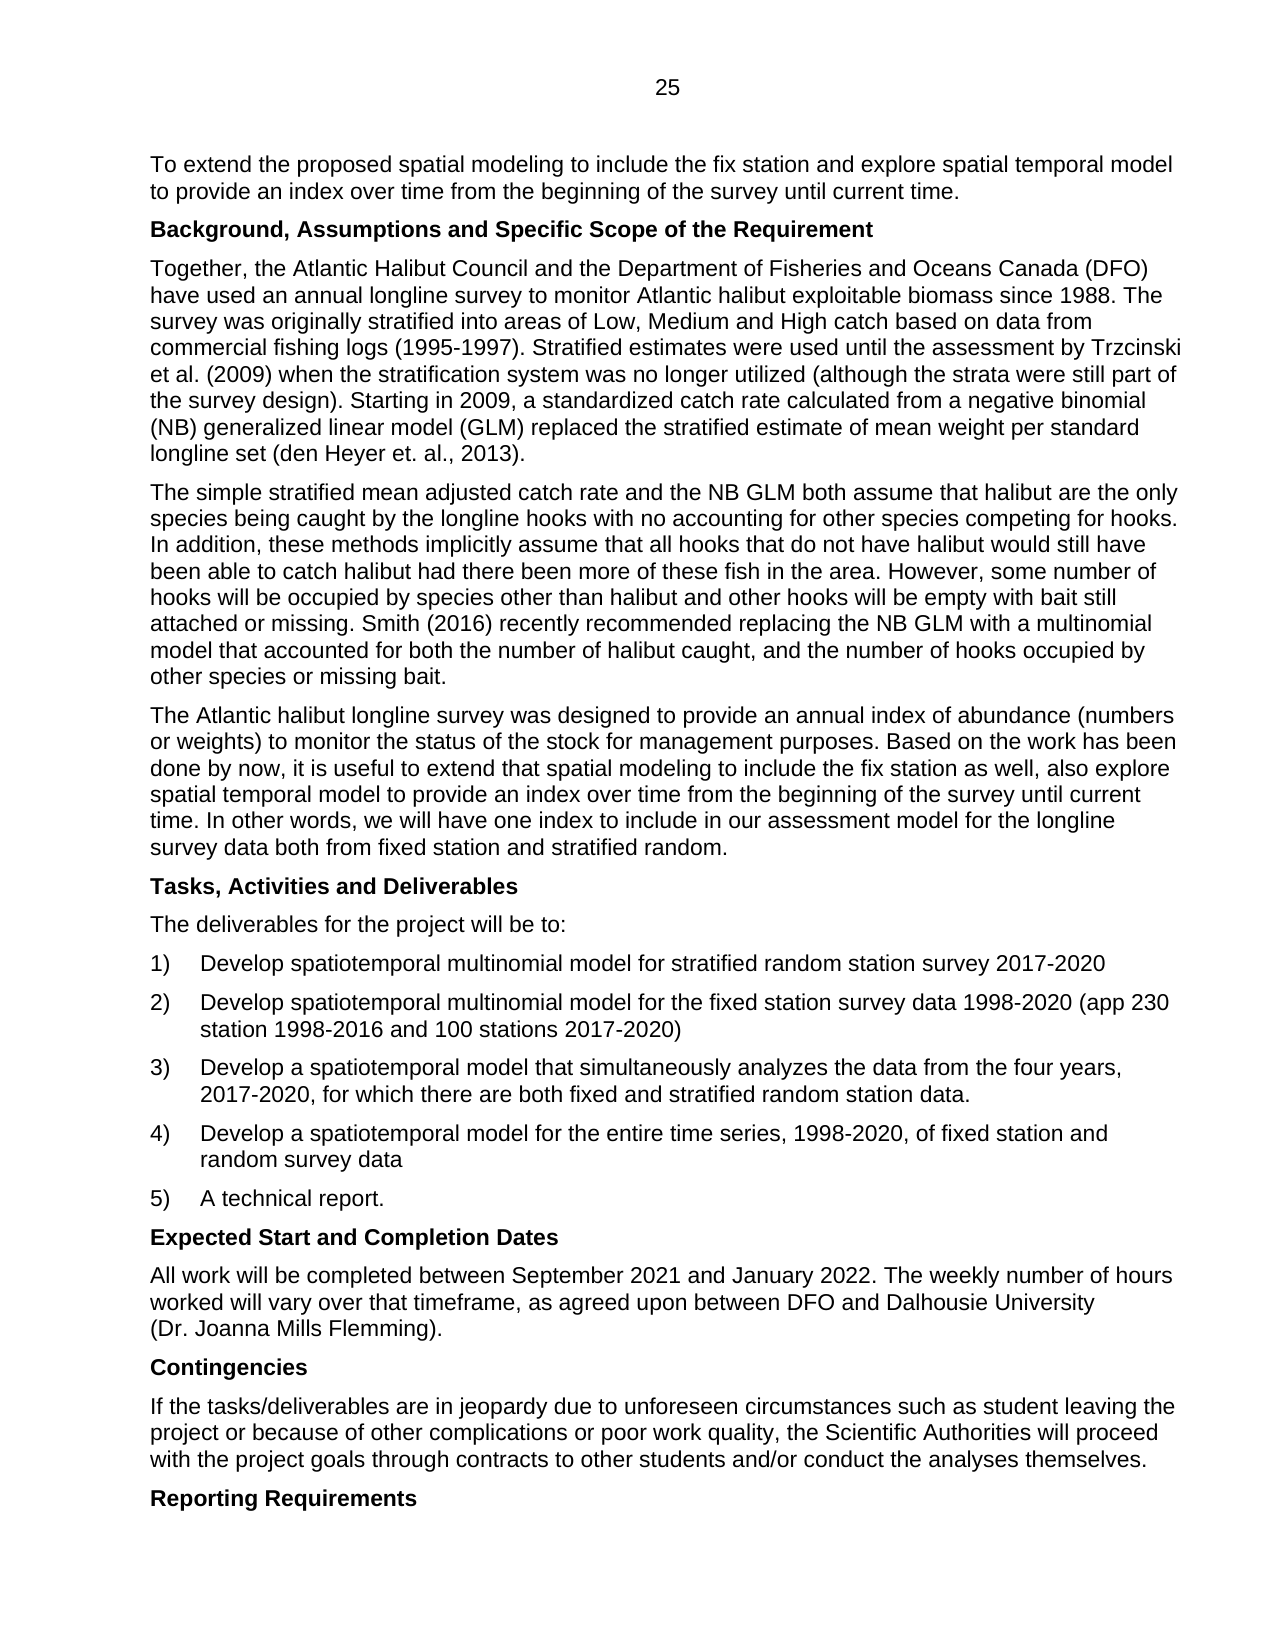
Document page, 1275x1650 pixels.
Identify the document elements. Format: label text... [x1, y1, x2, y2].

text The simple stratified mean adjusted catch rate and the NB GLM both assume that halibut are the only species being caught by the longline hooks with no accounting for other species competing for hooks. In addition, these methods implicitly assume that all hooks that do not have halibut would still have been able to catch halibut had there been more of these fish in the area. However, some number of hooks will be occupied by species other than halibut and other hooks will be empty with bait still attached or missing. Smith (2016) recently recommended replacing the NB GLM with a multinomial model that accounted for both the number of halibut caught, and the number of hooks occupied by other species or missing bait. [150, 479, 1185, 689]
text If the tasks/deliverables are in jeopardy due to unforeseen circumstances such as student leaving the project or because of other complications or poor work quality, the Scientific Authorities will proceed with the project goals through contracts to other students and/or conduct the analyses themselves. [150, 1393, 1185, 1472]
text To extend the proposed spatial modeling to include the fix station and explore spatial temporal model to provide an index over time from the beginning of the survey until current time. [150, 151, 1185, 204]
list Develop a spatiotemporal model that simultaneously analyzes the data from the four years, 2017-2020, for which there are both fixed and stratified random station data. [150, 1054, 1185, 1107]
list A technical report. [150, 1185, 1185, 1211]
text Contingencies [150, 1354, 1185, 1380]
text Background, Assumptions and Specific Scope of the Requirement [150, 216, 1185, 243]
text Reporting Requirements [150, 1484, 1185, 1511]
text Together, the Atlantic Halibut Council and the Department of Fisheries and Oceans Canada (DFO) have used an annual longline survey to monitor Atlantic halibut exploitable biomass since 1988. The survey was originally stratified into areas of Low, Medium and High catch based on data from commercial fishing logs (1995-1997). Stratified estimates were used until the assessment by Trzcinski et al. (2009) when the stratification system was no longer utilized (although the strata were still part of the survey design). Starting in 2009, a standardized catch rate calculated from a negative binomial (NB) generalized linear model (GLM) replaced the stratified estimate of mean weight per standard longline set (den Heyer et. al., 2013). [150, 255, 1185, 466]
text The deliverables for the project will be to: [150, 911, 1185, 938]
list Develop spatiotemporal multinomial model for stratified random station survey 2017-2020 [150, 950, 1185, 977]
text Tasks, Activities and Deliverables [150, 873, 1185, 899]
list Develop a spatiotemporal model for the entire time series, 1998-2020, of fixed station and random survey data [150, 1119, 1185, 1172]
list Develop spatiotemporal multinomial model for the fixed station survey data 1998-2020 (app 230 station 1998-2016 and 100 stations 2017-2020) [150, 989, 1185, 1042]
text The Atlantic halibut longline survey was designed to provide an annual index of abundance (numbers or weights) to monitor the status of the stock for management purposes. Based on the work has been done by now, it is useful to extend that spatial modeling to include the fix station as well, also explore spatial temporal model to provide an index over time from the beginning of the survey until current time. In other words, we will have one index to include in our assessment model for the longline survey data both from fixed station and stratified random. [150, 702, 1185, 860]
text All work will be completed between September 2021 and January 2022. The weekly number of hours worked will vary over that timeframe, as agreed upon between DFO and Dalhousie University (Dr. Joanna Mills Flemming). [150, 1262, 1185, 1342]
